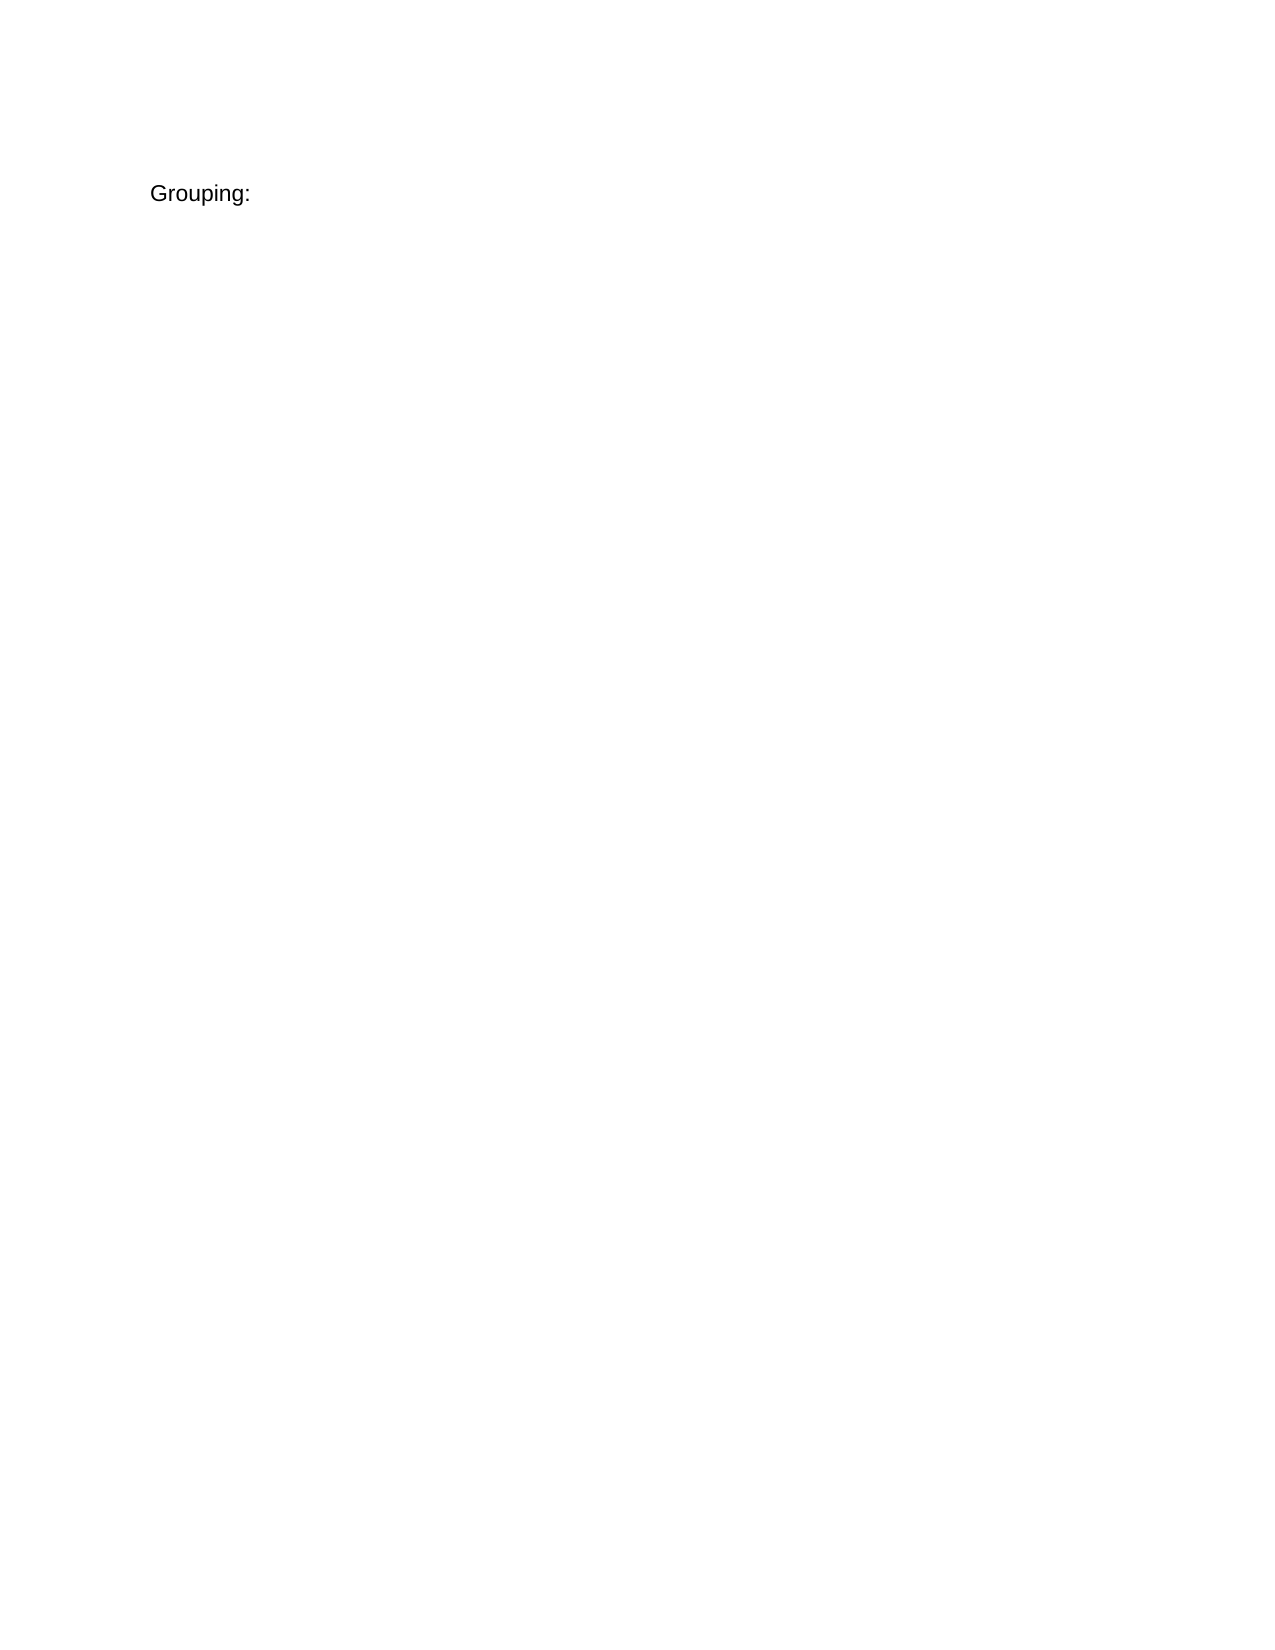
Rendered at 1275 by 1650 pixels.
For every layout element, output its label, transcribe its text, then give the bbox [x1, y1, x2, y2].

text Grouping: [150, 180, 1125, 207]
